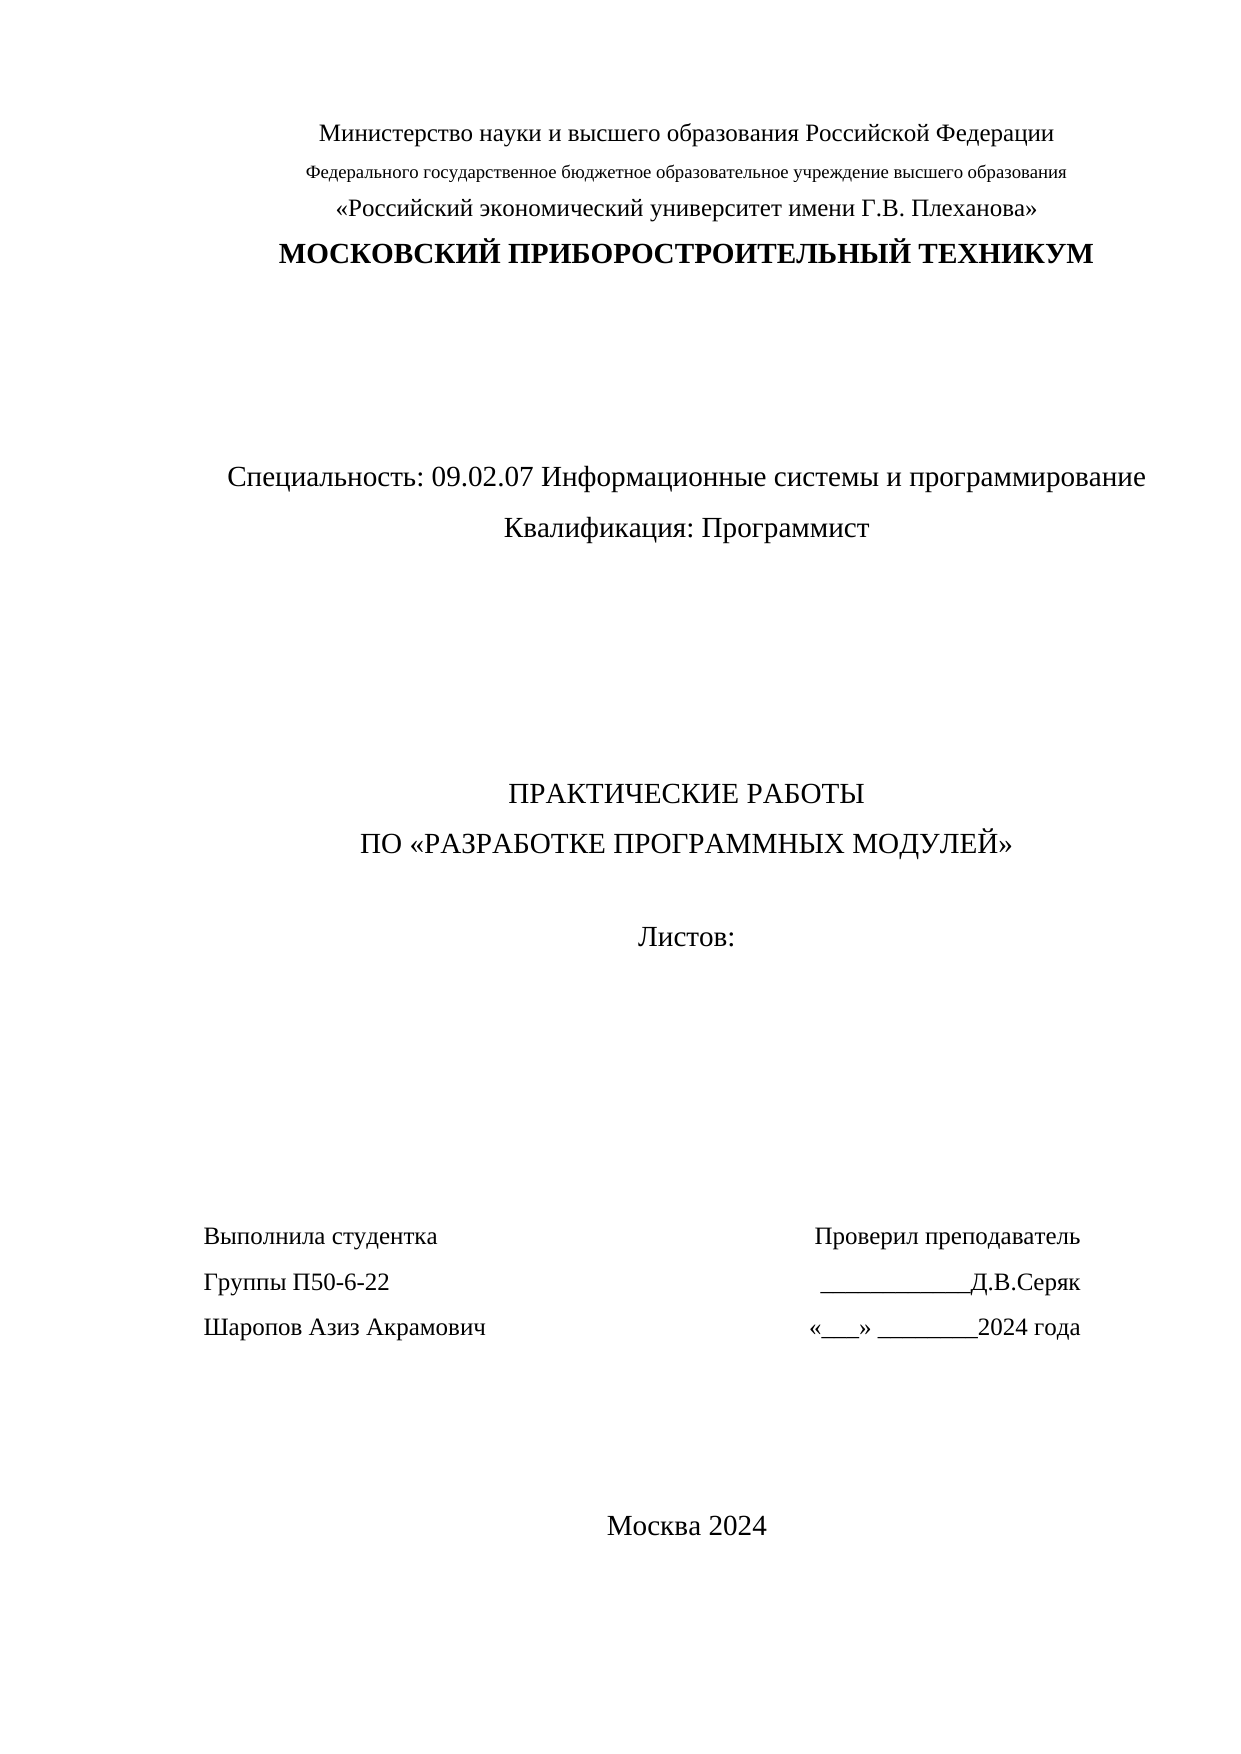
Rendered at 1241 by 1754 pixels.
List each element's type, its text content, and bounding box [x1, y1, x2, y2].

text Министерство науки и высшего образования Российской Федерации [118, 118, 1181, 147]
table_cell Группы П50-6-22 [118, 1267, 605, 1312]
table_header Выполнила студентка [118, 1221, 605, 1267]
text «Российский экономический университет имени Г.В. Плеханова» [118, 193, 1181, 222]
text ПО «РАЗРАБОТКЕ ПРОГРАММНЫХ МОДУЛЕЙ» [118, 826, 1181, 859]
table_header Проверил преподаватель [605, 1221, 1092, 1267]
text Специальность: 09.02.07 Информационные системы и программирование [118, 459, 1181, 493]
text ПРАКТИЧЕСКИЕ РАБОТЫ [118, 776, 1181, 809]
text Москва 2024 [118, 1508, 1181, 1542]
table_cell ____________Д.В.Серяк [605, 1267, 1092, 1312]
text Листов: [118, 919, 1181, 953]
table_cell «___» ________2024 года [605, 1312, 1092, 1358]
text МОСКОВСКИЙ ПРИБОРОСТРОИТЕЛЬНЫЙ ТЕХНИКУМ [118, 237, 1181, 270]
table_cell Шаропов Азиз Акрамович [118, 1312, 605, 1358]
text Квалификация: Программист [118, 510, 1181, 543]
text Федерального государственное бюджетное образовательное учреждение высшего образования [118, 161, 1181, 183]
